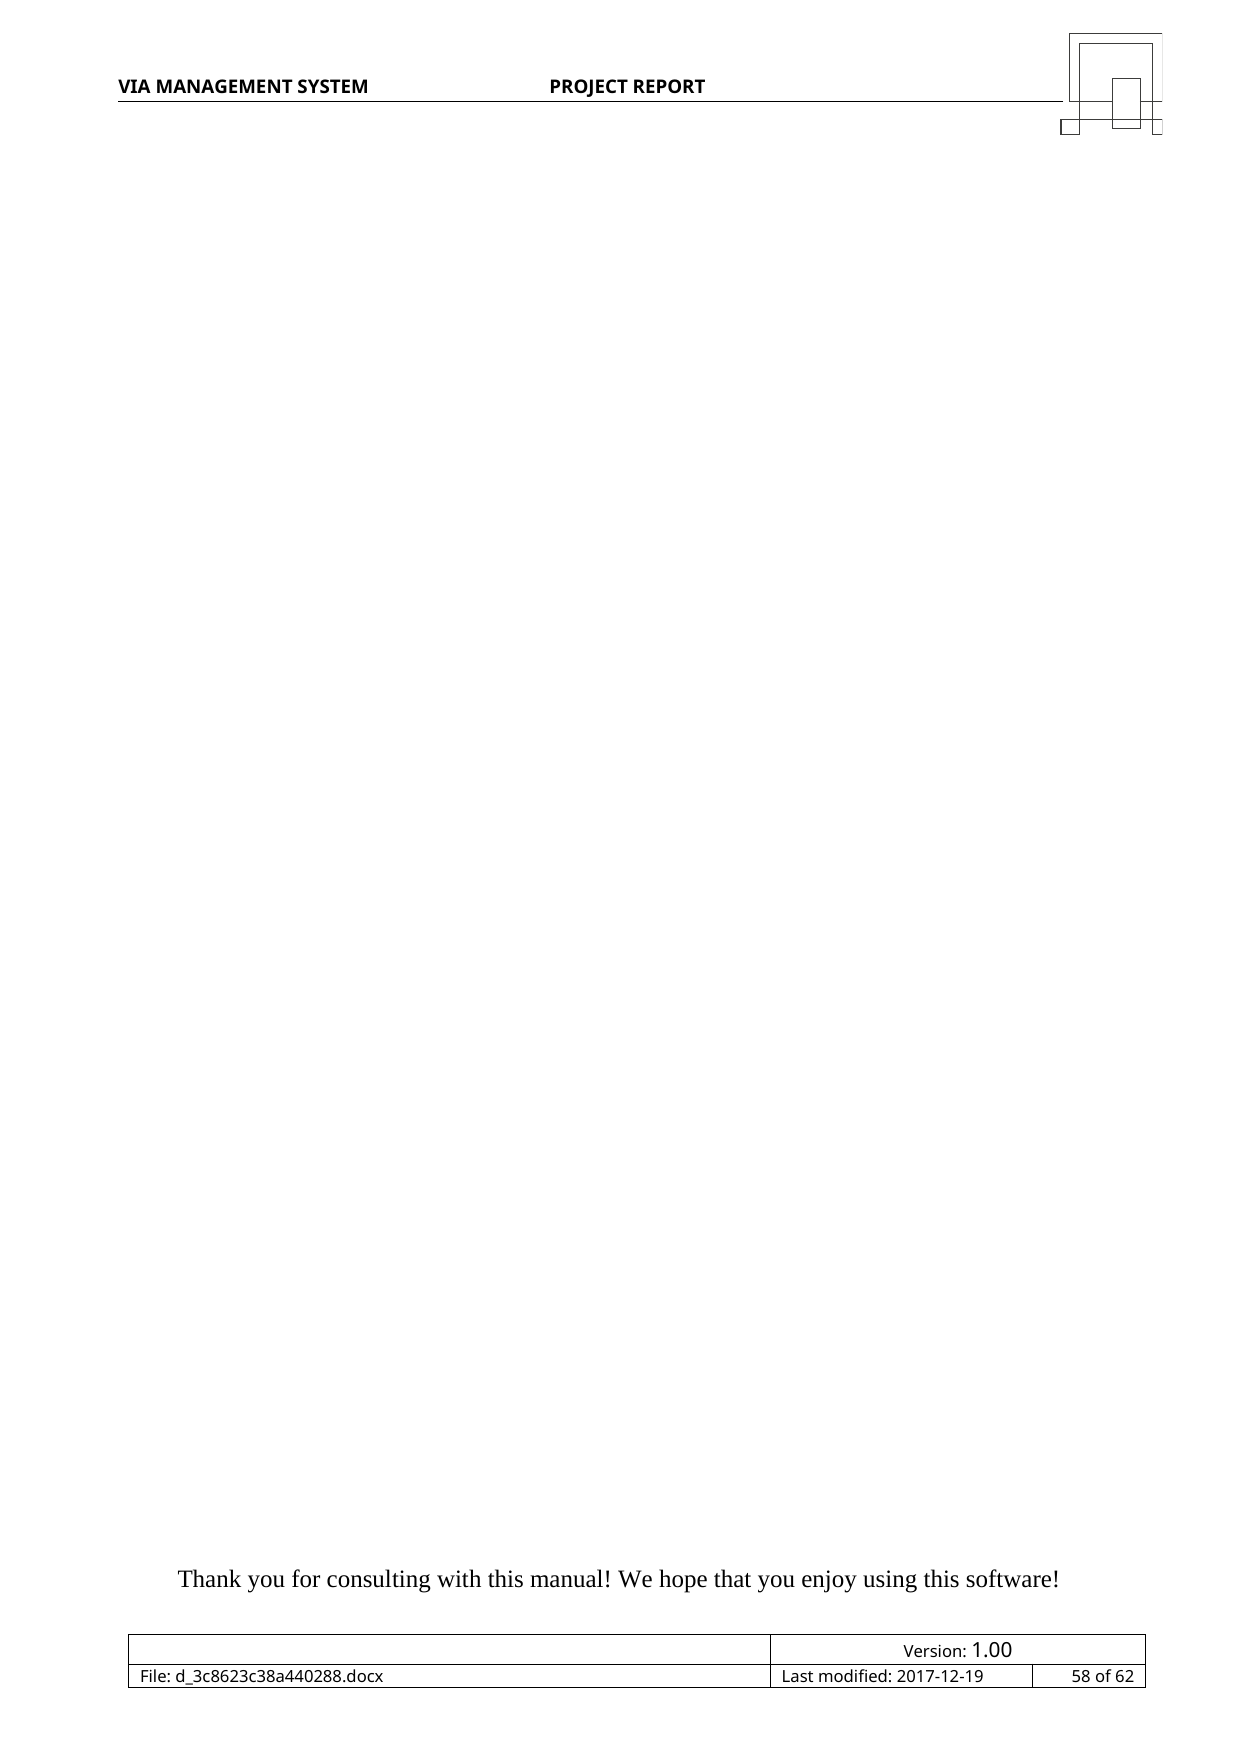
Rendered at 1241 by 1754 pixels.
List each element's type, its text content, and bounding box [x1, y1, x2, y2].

text Thank you for consulting with this manual! We hope that you enjoy using this software! [177, 1564, 1125, 1593]
